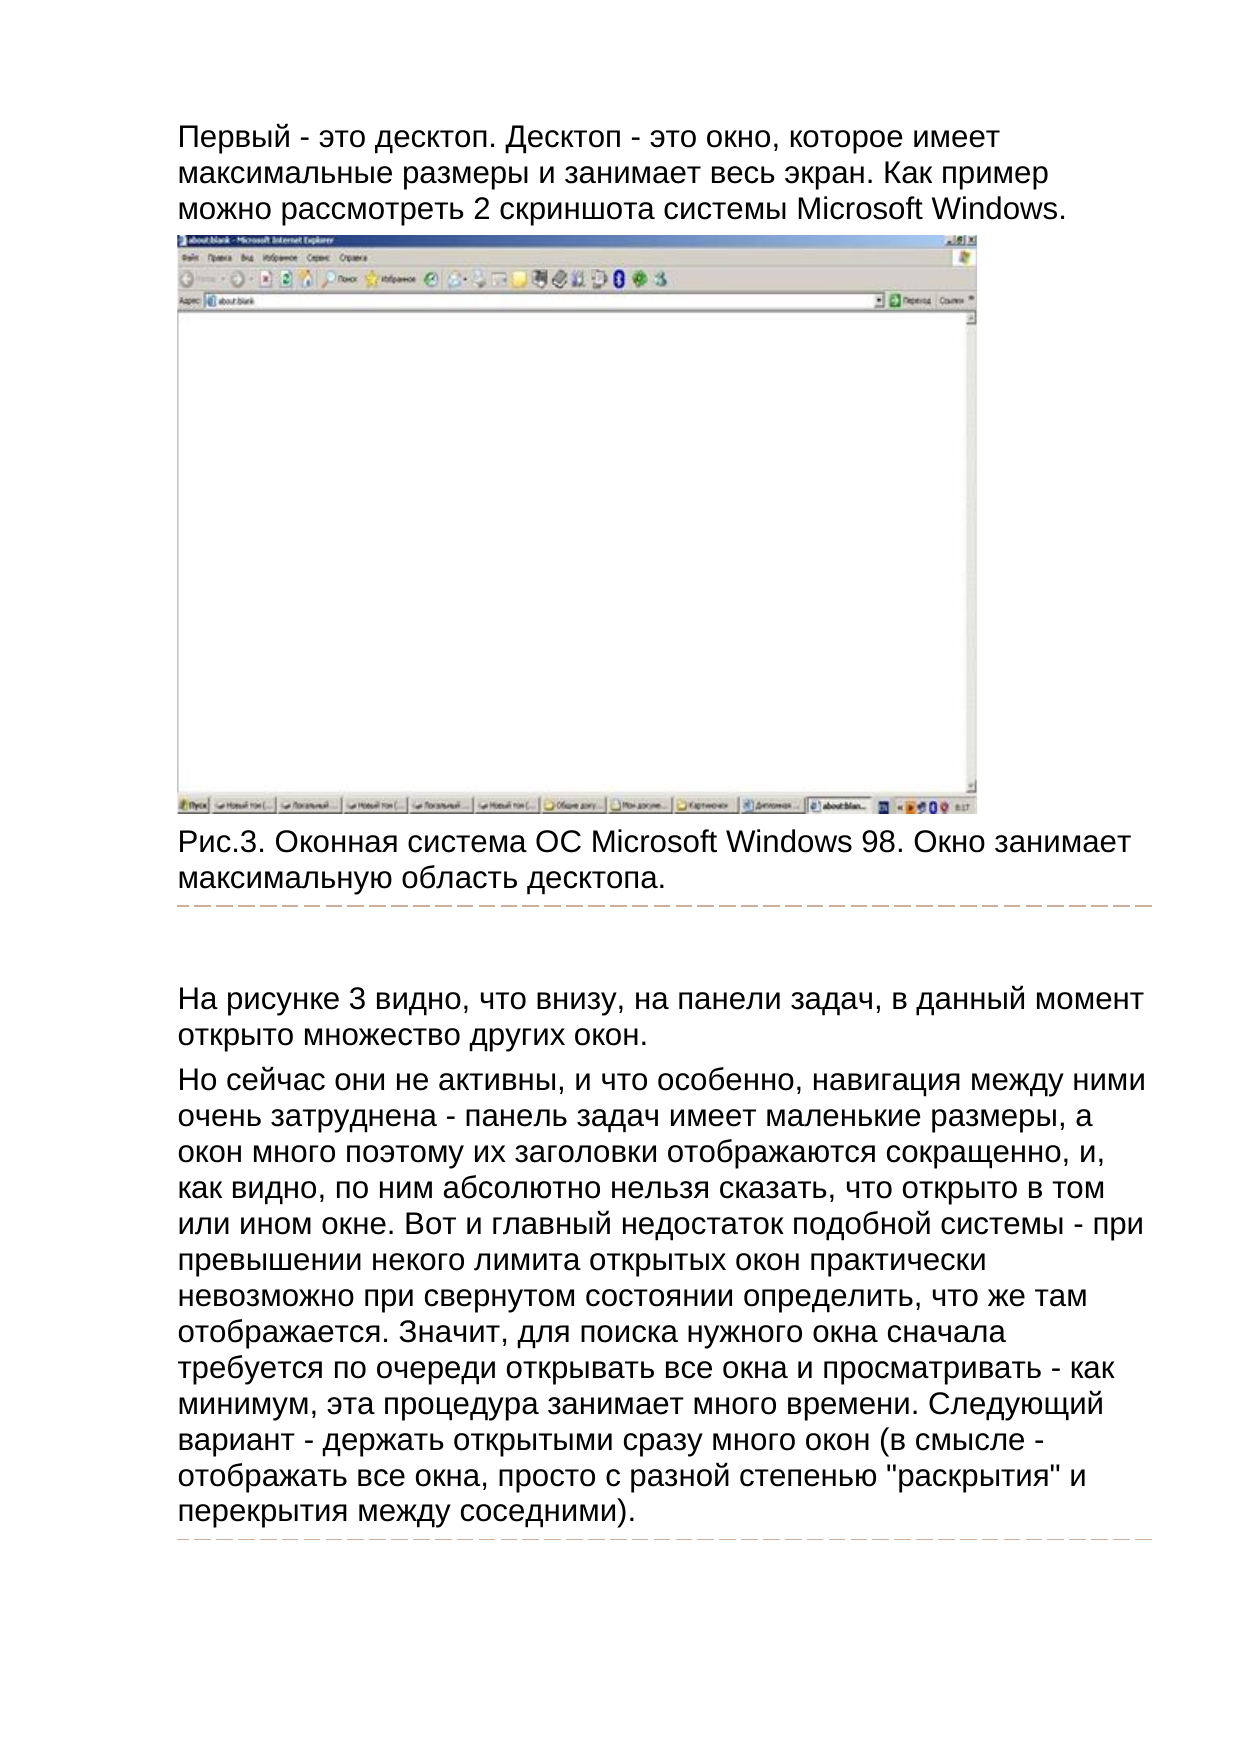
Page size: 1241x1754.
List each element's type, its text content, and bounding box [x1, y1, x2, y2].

text Рис.3. Оконная система ОС Microsoft Windows 98. Окно занимает максимальную область десктопа. [177, 823, 1152, 907]
text Но сейчас они не активны, и что особенно, навигация между ними очень затруднена - панель задач имеет маленькие размеры, а окон много поэтому их заголовки отображаются сокращенно, и, как видно, по ним абсолютно нельзя сказать, что открыто в том или ином окне. Вот и главный недостаток подобной системы - при превышении некого лимита открытых окон практически невозможно при свернутом состоянии определить, что же там отображается. Значит, для поиска нужного окна сначала требуется по очереди открывать все окна и просматривать - как минимум, эта процедура занимает много времени. Следующий вариант - держать открытыми сразу много окон (в смысле - отображать все окна, просто с разной степенью "раскрытия" и перекрытия между соседними). [177, 1061, 1152, 1540]
text На рисунке 3 видно, что внизу, на панели задач, в данный момент открыто множество других окон. [177, 980, 1152, 1052]
text Первый - это десктоп. Десктоп - это окно, которое имеет максимальные размеры и занимает весь экран. Как пример можно рассмотреть 2 скриншота системы Microsoft Windows. [177, 118, 1152, 226]
picture [177, 235, 978, 814]
